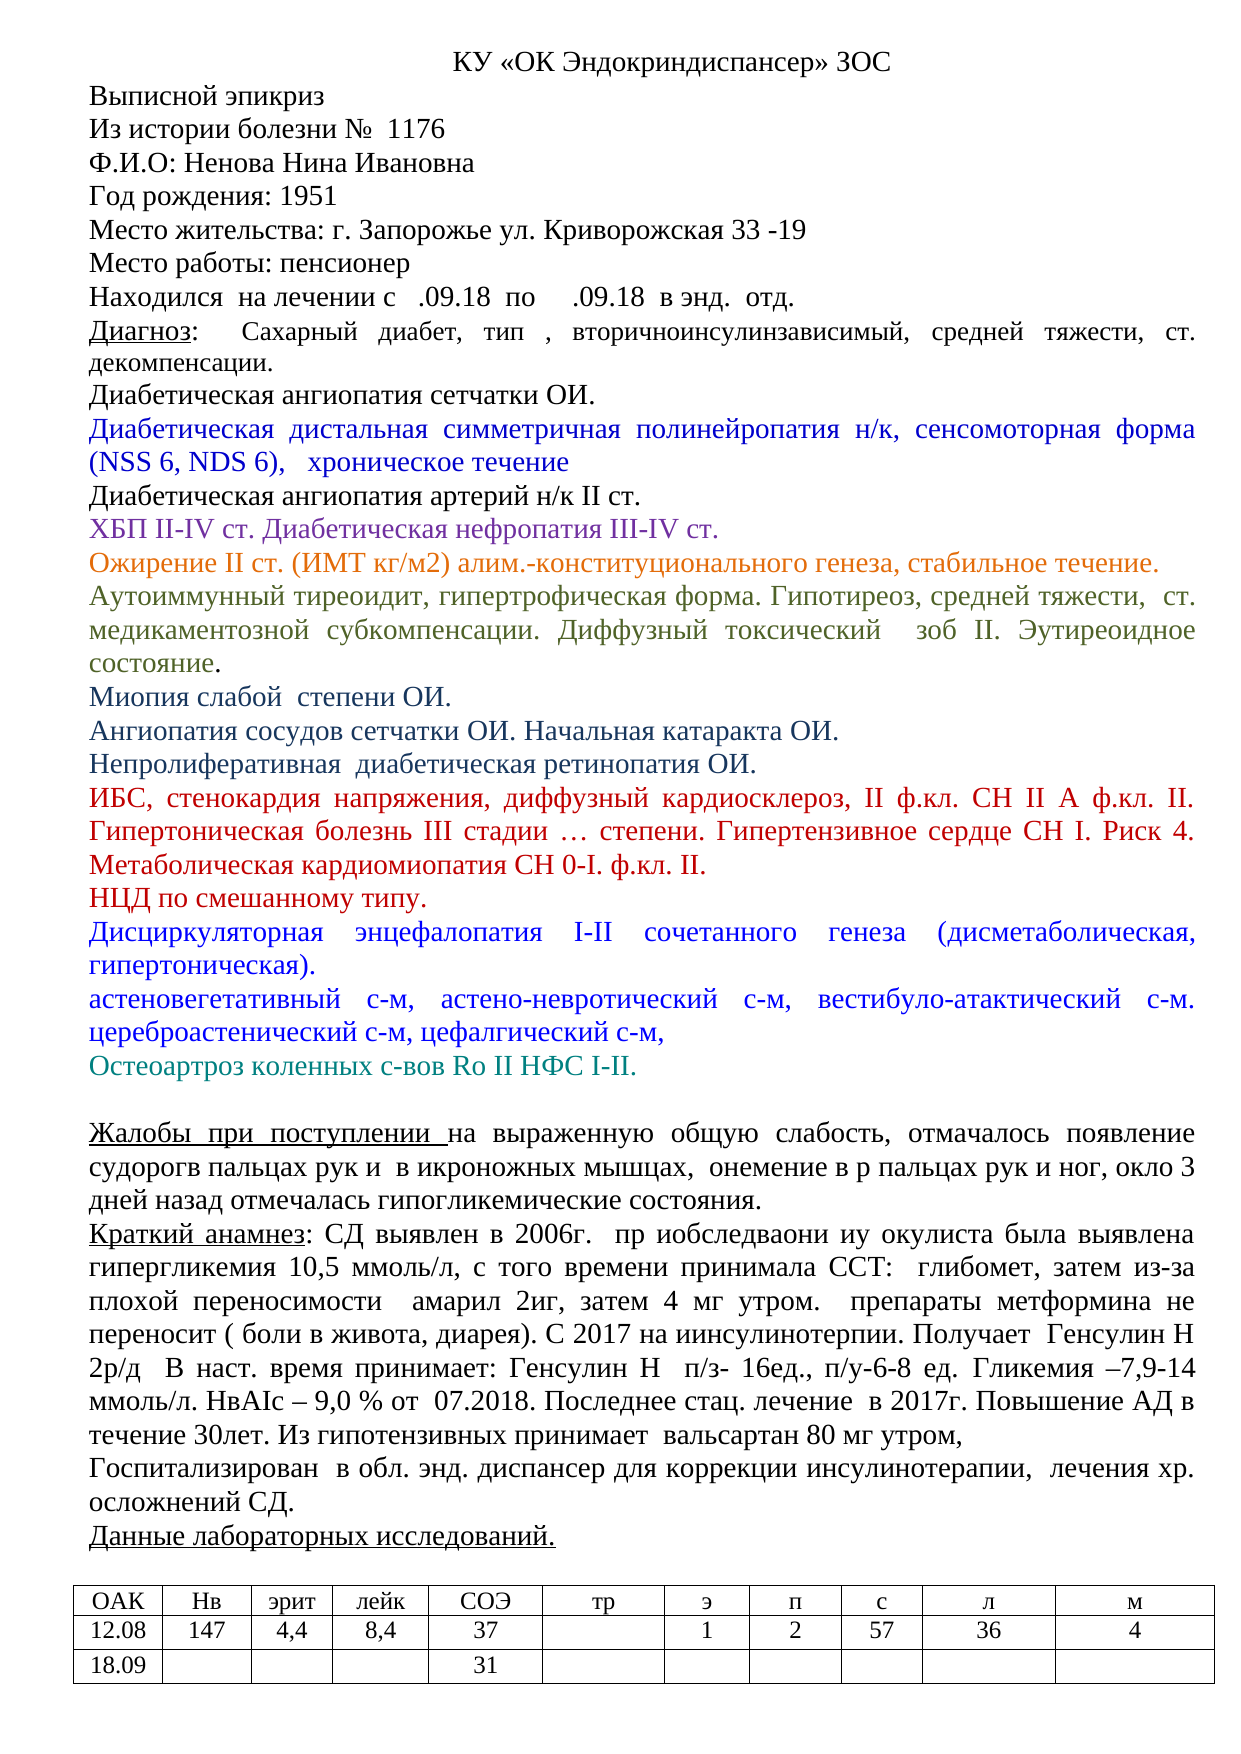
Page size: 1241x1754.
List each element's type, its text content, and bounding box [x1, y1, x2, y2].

text Место жительства: г. Запорожье ул. Криворожская 33 -19 [89, 212, 1196, 246]
text энцефалопатия I-II сочетанного генеза (дисметаболическая, гипертоническая). [89, 914, 1196, 981]
table_cell 4 [1056, 1616, 1214, 1649]
text Место работы: пенсионер [89, 246, 1196, 279]
text Диагноз: Сахарный диабет, тип , вторичноинсулинзависимый, ст. [89, 313, 1196, 377]
table_cell [252, 1650, 332, 1683]
subtitle Выписной эпикриз [89, 78, 1202, 111]
table_header л [923, 1586, 1055, 1614]
table_cell 57 [842, 1616, 922, 1649]
table_cell 2 [750, 1616, 841, 1649]
text Диабетическая дистальная симметричная полинейропатия н/к, сенсомоторная форма (NSS 6, NDS 6), хроническое течение [89, 411, 1196, 478]
table_cell [750, 1650, 841, 1683]
table_header п [750, 1586, 841, 1614]
text Аутоиммунный тиреоидит, Гипотиреоз, средней тяжести, ст. медикаментозной субкомпенсации. зоб II. Эутиреоидное состояние. [89, 578, 1196, 679]
table_cell [543, 1650, 664, 1683]
table_cell 36 [923, 1616, 1055, 1649]
text Непролиферативная диабетическая ретинопатия . [89, 746, 1196, 780]
table_header э [665, 1586, 749, 1614]
table_header СОЭ [429, 1586, 542, 1614]
table_header тр [543, 1586, 664, 1614]
text Миопия степени ОИ. [89, 679, 1196, 713]
table_cell [1056, 1650, 1214, 1683]
subtitle Из истории болезни № 1176 [89, 111, 1196, 145]
table_header м [1056, 1586, 1214, 1614]
subtitle Ф.И.О: Ненова Нина Ивановна [89, 145, 1196, 178]
text ХБП II-IV ст. Диабетическая нефропатия III-IV ст. [89, 511, 1196, 545]
text ИБС, стенокардия напряжения, диффузный кардиосклероз, II ф.кл. СН II А ф.кл. II. Гипертоническая болезнь III стадии … степени. Гипертензивное сердце СН I. Риск 4. Метаболическая кардиомиопатия СН 0-I. ф.кл. II. [89, 780, 1196, 880]
table_cell [543, 1616, 664, 1649]
table_header лейк [333, 1586, 428, 1614]
text на лечении с .09.18 по .09.18 в отд. [89, 279, 1196, 313]
text НЦД по смешанному типу. [89, 880, 1196, 914]
table_cell [842, 1650, 922, 1683]
table_cell 18.09 [74, 1650, 162, 1683]
table_header Нв [163, 1586, 251, 1614]
text Год рождения: 1951 [89, 178, 1196, 212]
table_cell 4,4 [252, 1616, 332, 1649]
table_header ОАК [74, 1586, 162, 1614]
text Ожирение II ст. (ИМТ кг/м2) алим.-конституционального генеза, стабильное течение. [89, 545, 1196, 578]
text Остеоартроз коленных с-вов Rо II НФС I-II. [89, 1048, 1196, 1082]
table_cell 1 [665, 1616, 749, 1649]
table_cell [665, 1650, 749, 1683]
text астеновегетативный с-м, астено-невротический с-м, вестибуло-атактический с-м. цереброастенический с-м, цефалгический с-м, [89, 981, 1196, 1048]
table_cell [163, 1650, 251, 1683]
text Краткий анамнез: СД выявлен в 2006г. пр иобследваони иу окулиста была выявлена гипергликемия 10,5 ммоль/л, с того времени принимала ССТ: глибомет, затем из-за плохой переносимости амарил 2иг, затем 4 мг утром. препараты метформина не переносит ( боли в живота, диарея). С 2017 на иинсулинотерпии. Получает Генсулин Н 2р/д В наст. время принимает: Генсулин Н п/з- 16ед., п/у-6-8 ед. Гликемия –7,9-14 ммоль/л. НвАIс – 9,0 % от 07.2018. Последнее стац. лечение в 2017г. Повышение АД в течение 30лет. Из гипотензивных принимает вальсартан 80 мг утром, [89, 1216, 1196, 1451]
table_cell 31 [429, 1650, 542, 1683]
table_cell 147 [163, 1616, 251, 1649]
text Жалобы при поступлении на выраженную общую слабость, отмачалось появление судорогв пальцах рук и в икроножных мышцах, онемение в р пальцах рук и ног, окло 3 дней назад отмечалась гипогликемические состояния. [89, 1115, 1196, 1216]
table_header эрит [252, 1586, 332, 1614]
table_cell 8,4 [333, 1616, 428, 1649]
table_cell [333, 1650, 428, 1683]
table_cell 37 [429, 1616, 542, 1649]
table_cell 12.08 [74, 1616, 162, 1649]
text Диабетическая ангиопатия артерий н/к II ст. [89, 478, 1196, 511]
text Госпитализирован в обл. энд. диспансер для коррекции инсулинотерапии, лечения хр. осложнений СД. [89, 1451, 1196, 1518]
table_header с [842, 1586, 922, 1614]
text Данные лабораторных исследований. [89, 1518, 1196, 1551]
text Диабетическая ангиопатия сетчатки ОИ. [89, 377, 1196, 411]
table_cell [923, 1650, 1055, 1683]
text Ангиопатия сосудов сетчатки . Начальная катаракта . [89, 713, 1196, 746]
